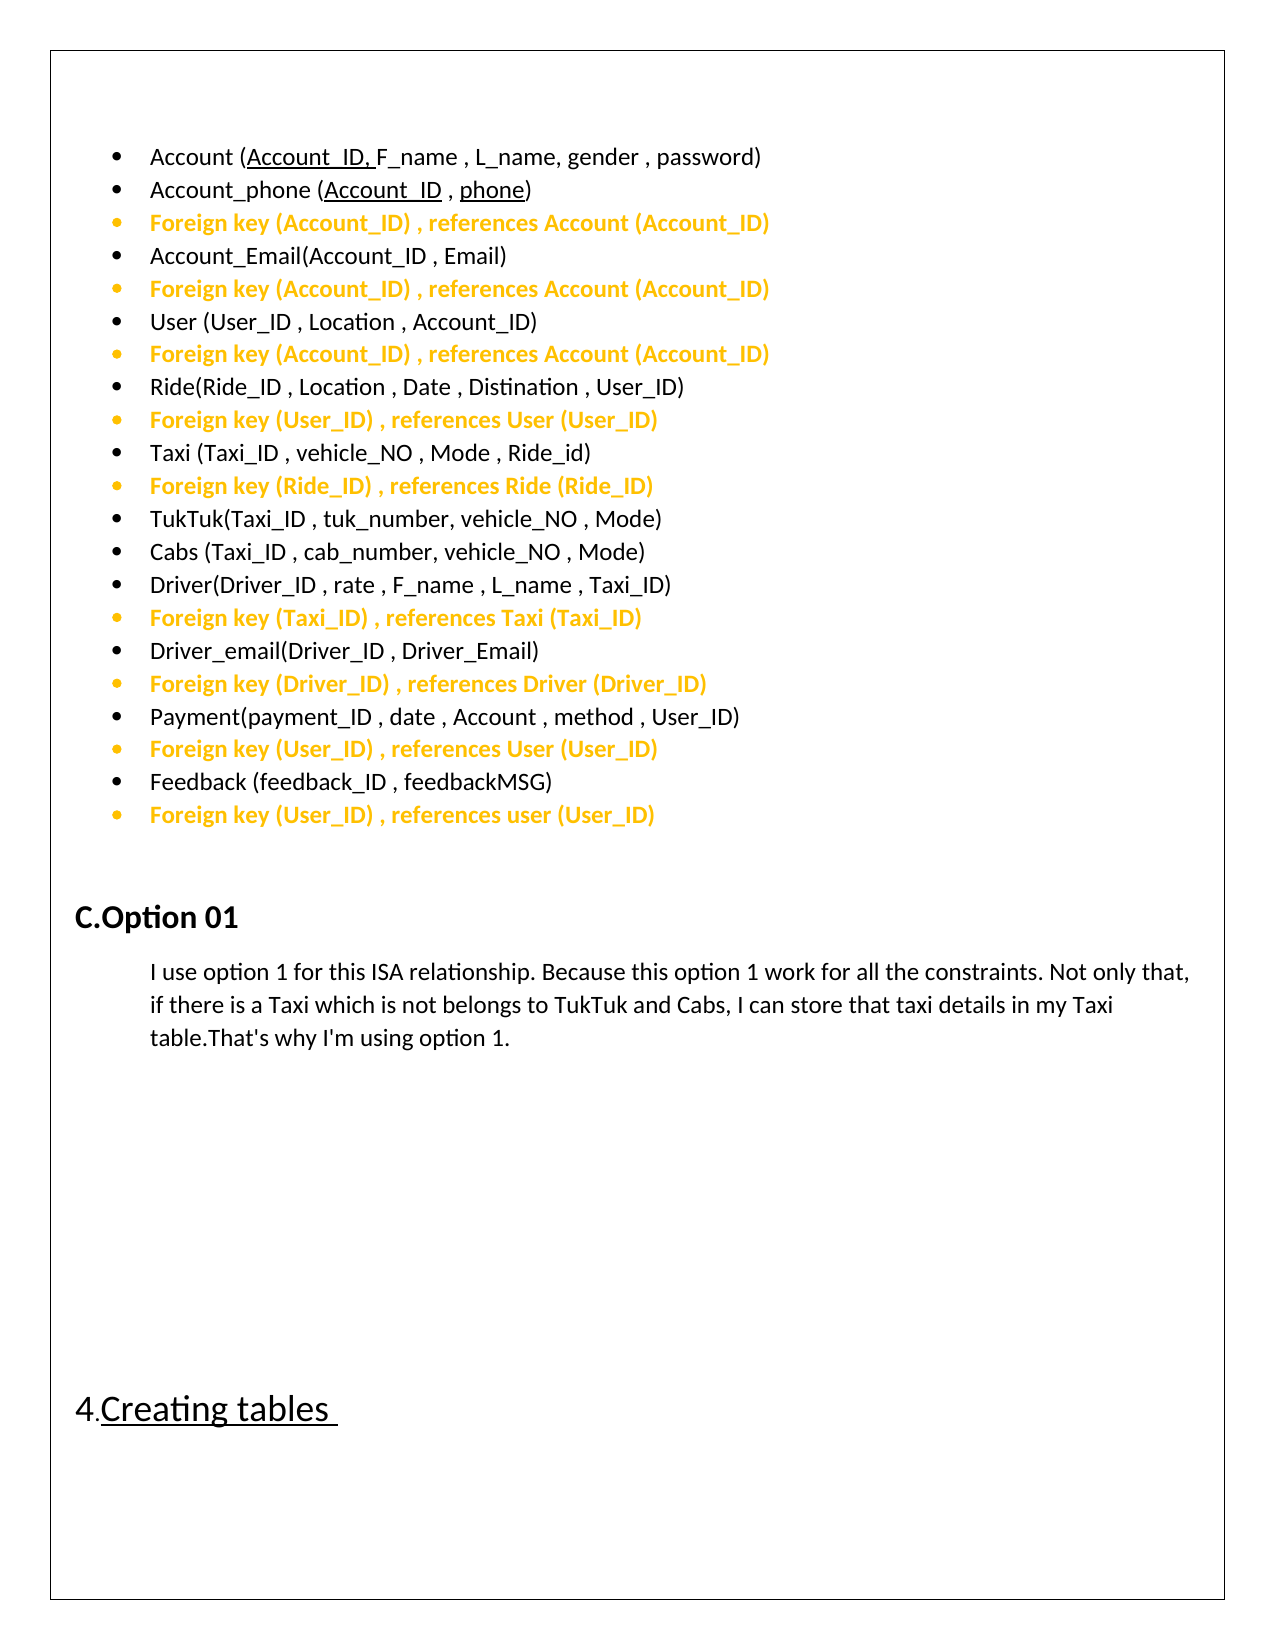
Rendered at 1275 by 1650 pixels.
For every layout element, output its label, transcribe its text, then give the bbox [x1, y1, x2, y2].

list Account (Account_ID, F_name , L_name, gender , password) [112, 141, 1200, 172]
list Account_phone (Account_ID , phone) [112, 174, 1200, 204]
list Foreign key (User_ID) , references User (User_ID) [112, 404, 1200, 435]
list Foreign key (Account_ID) , references Account (Account_ID) [112, 207, 1200, 237]
list TukTuk(Taxi_ID , tuk_number, vehicle_NO , Mode) [112, 503, 1200, 534]
list Foreign key (User_ID) , references User (User_ID) [112, 734, 1200, 764]
list Driver_email(Driver_ID , Driver_Email) [112, 635, 1200, 665]
text I use option 1 for this ISA relationship. Because this option 1 work for all the constraints. Not only that, if there is a Taxi which is not belongs to TukTuk and Cabs, I can store that taxi details in my Taxi table.That's why I'm using option 1. [150, 957, 1200, 1053]
list Cabs (Taxi_ID , cab_number, vehicle_NO , Mode) [112, 536, 1200, 567]
list Account_Email(Account_ID , Email) [112, 240, 1200, 270]
list Foreign key (Account_ID) , references Account (Account_ID) [112, 273, 1200, 303]
text 4.Creating tables [75, 1385, 1200, 1431]
text C.Option 01 [75, 896, 1200, 937]
list Foreign key (Driver_ID) , references Driver (Driver_ID) [112, 668, 1200, 698]
list Feedback (feedback_ID , feedbackMSG) [112, 767, 1200, 797]
list Foreign key (Account_ID) , references Account (Account_ID) [112, 339, 1200, 369]
list Driver(Driver_ID , rate , F_name , L_name , Taxi_ID) [112, 569, 1200, 599]
list Foreign key (Ride_ID) , references Ride (Ride_ID) [112, 470, 1200, 501]
list Foreign key (Taxi_ID) , references Taxi (Taxi_ID) [112, 602, 1200, 632]
list Foreign key (User_ID) , references user (User_ID) [112, 799, 1200, 830]
list Payment(payment_ID , date , Account , method , User_ID) [112, 701, 1200, 731]
list User (User_ID , Location , Account_ID) [112, 306, 1200, 336]
list Ride(Ride_ID , Location , Date , Distination , User_ID) [112, 372, 1200, 402]
list Taxi (Taxi_ID , vehicle_NO , Mode , Ride_id) [112, 437, 1200, 468]
